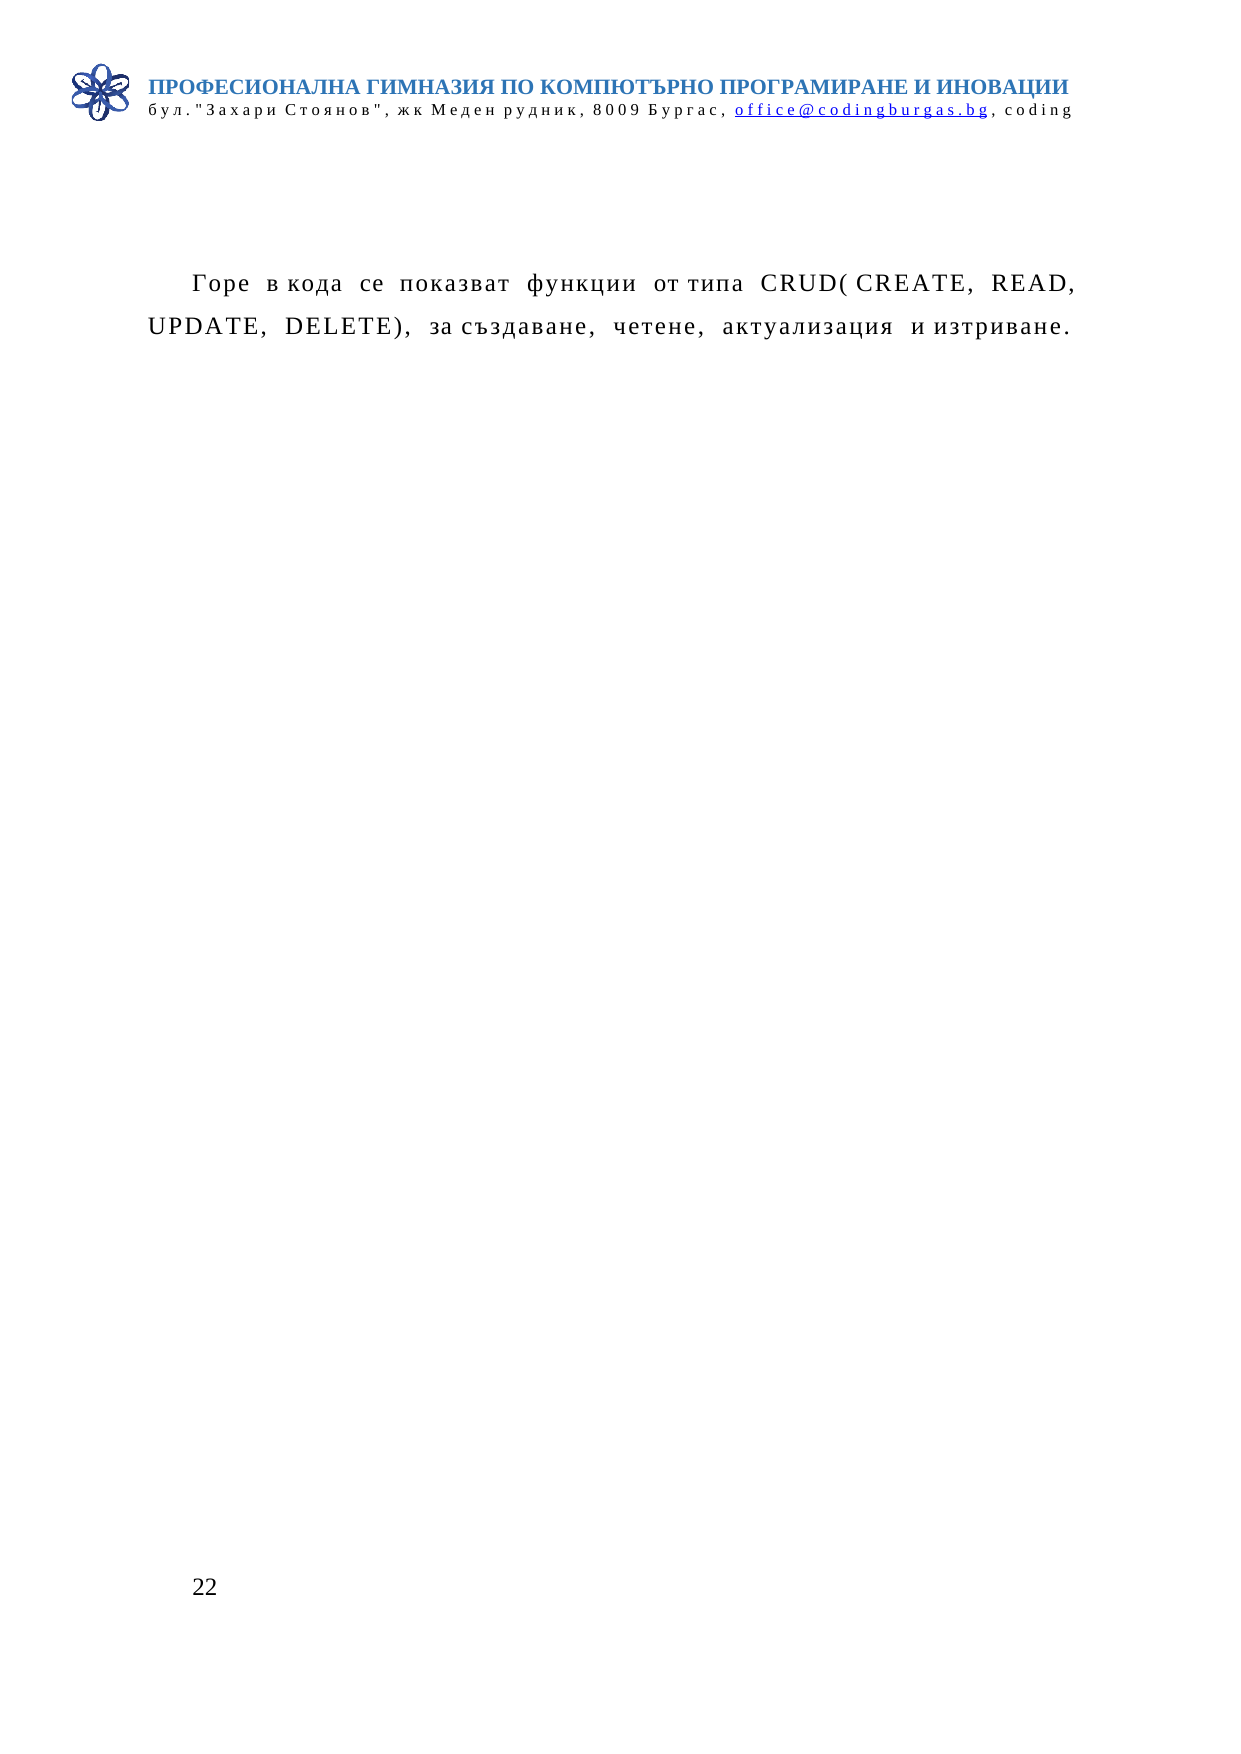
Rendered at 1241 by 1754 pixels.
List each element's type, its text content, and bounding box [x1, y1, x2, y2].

text Горе в кода се показват функции от типа CRUD( CREATE, READ, UPDATE, DELETE), за създаване, четене, актуализация и изтриване. [148, 268, 1180, 339]
picture [71, 63, 130, 121]
